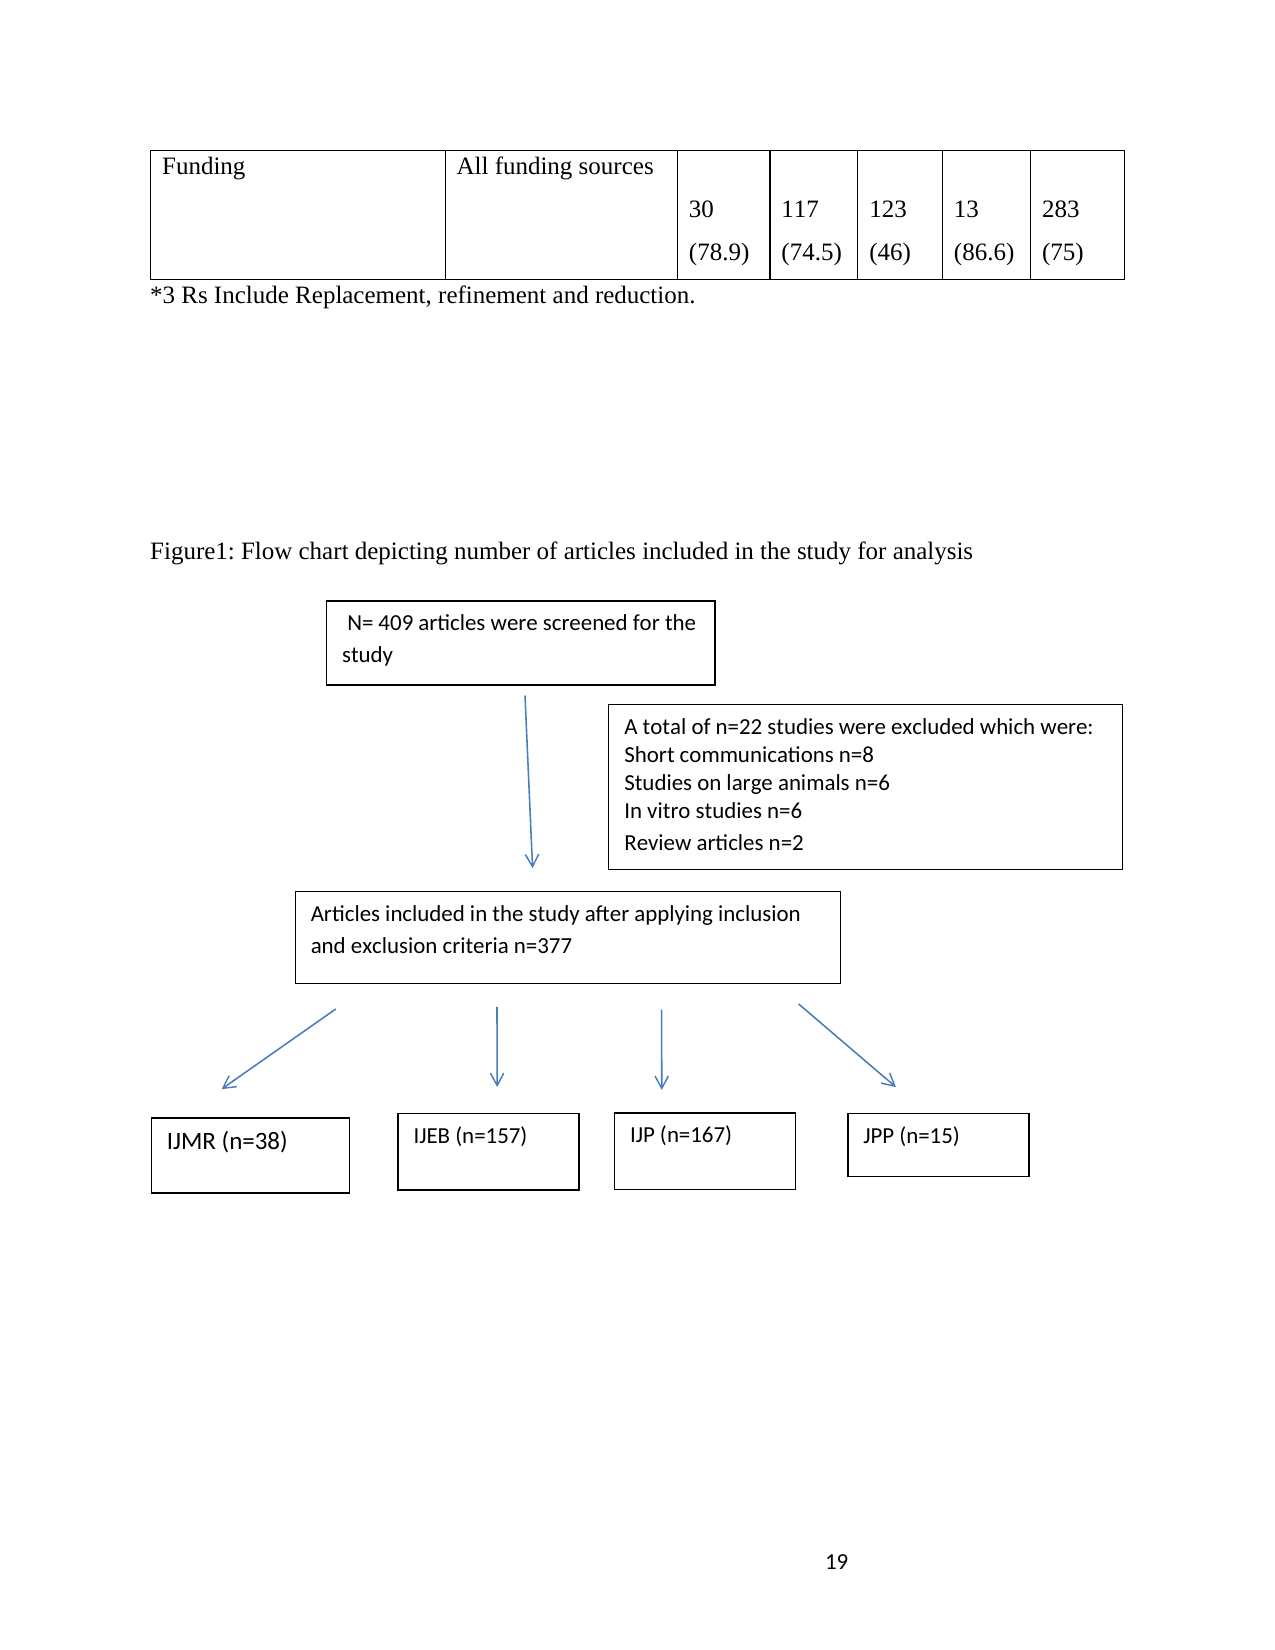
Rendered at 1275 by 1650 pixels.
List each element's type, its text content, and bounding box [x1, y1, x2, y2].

table_cell 30 (78.9) [678, 151, 769, 279]
table_cell 117 (74.5) [771, 151, 857, 279]
table_cell All funding sources [446, 151, 677, 279]
text *3 Rs Include Replacement, refinement and reduction. [150, 280, 1125, 309]
table_cell 123 (46) [858, 151, 942, 279]
table_cell Funding [151, 151, 445, 279]
table_cell 283 (75) [1031, 151, 1124, 279]
text Figure1: Flow chart depicting number of articles included in the study for analysis [150, 536, 1125, 565]
table_cell 13 (86.6) [943, 151, 1030, 279]
